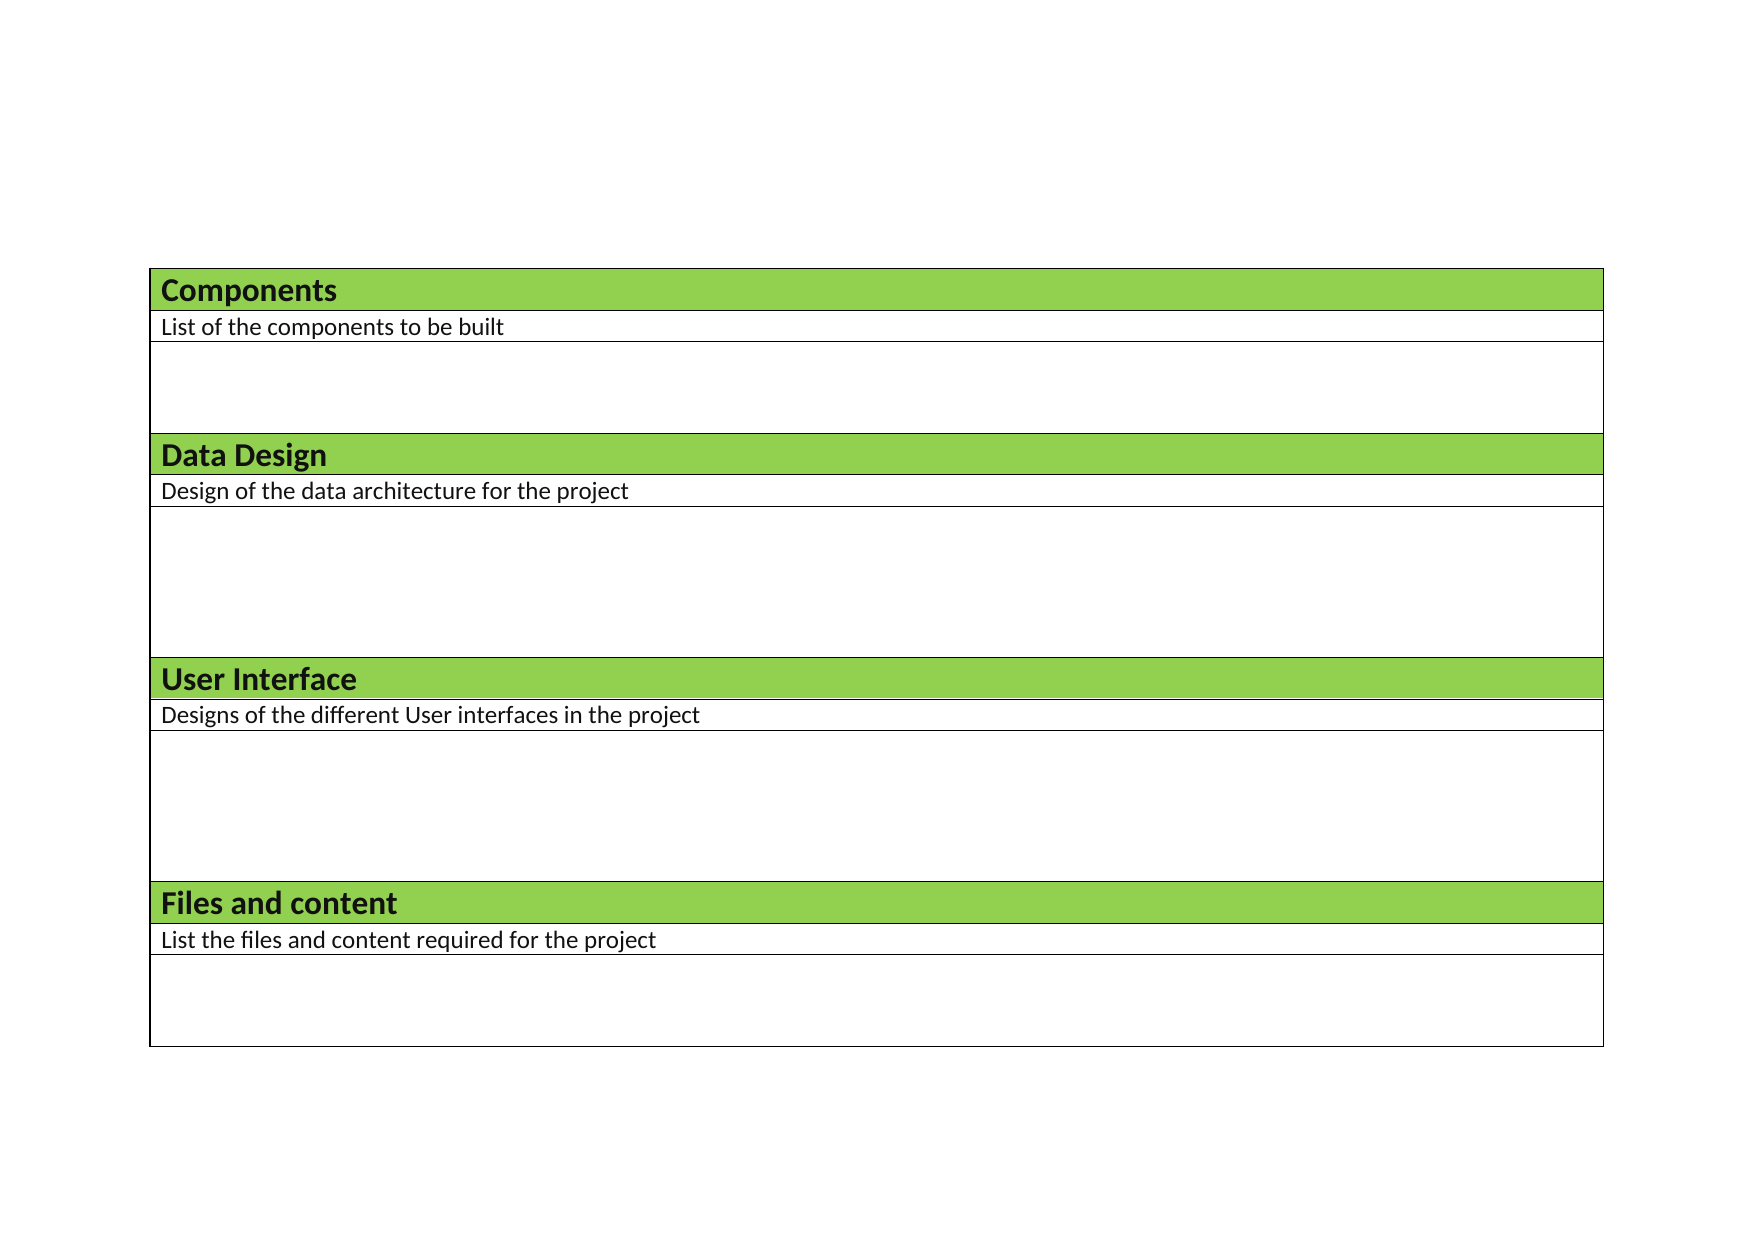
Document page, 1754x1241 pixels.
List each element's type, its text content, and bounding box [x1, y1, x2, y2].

table_cell Files and content [151, 882, 1603, 923]
table_cell List of the components to be built [151, 311, 1603, 341]
table_cell [151, 342, 1603, 432]
table_cell Design of the data architecture for the project [151, 475, 1603, 506]
table_cell User Interface [151, 658, 1603, 698]
table_cell [151, 507, 1603, 657]
table_cell Data Design [151, 434, 1603, 474]
table_cell Designs of the different User interfaces in the project [151, 700, 1603, 730]
table_header Components [151, 269, 1603, 310]
table_cell [151, 955, 1603, 1046]
table_cell List the files and content required for the project [151, 924, 1603, 954]
table_cell [151, 731, 1603, 881]
